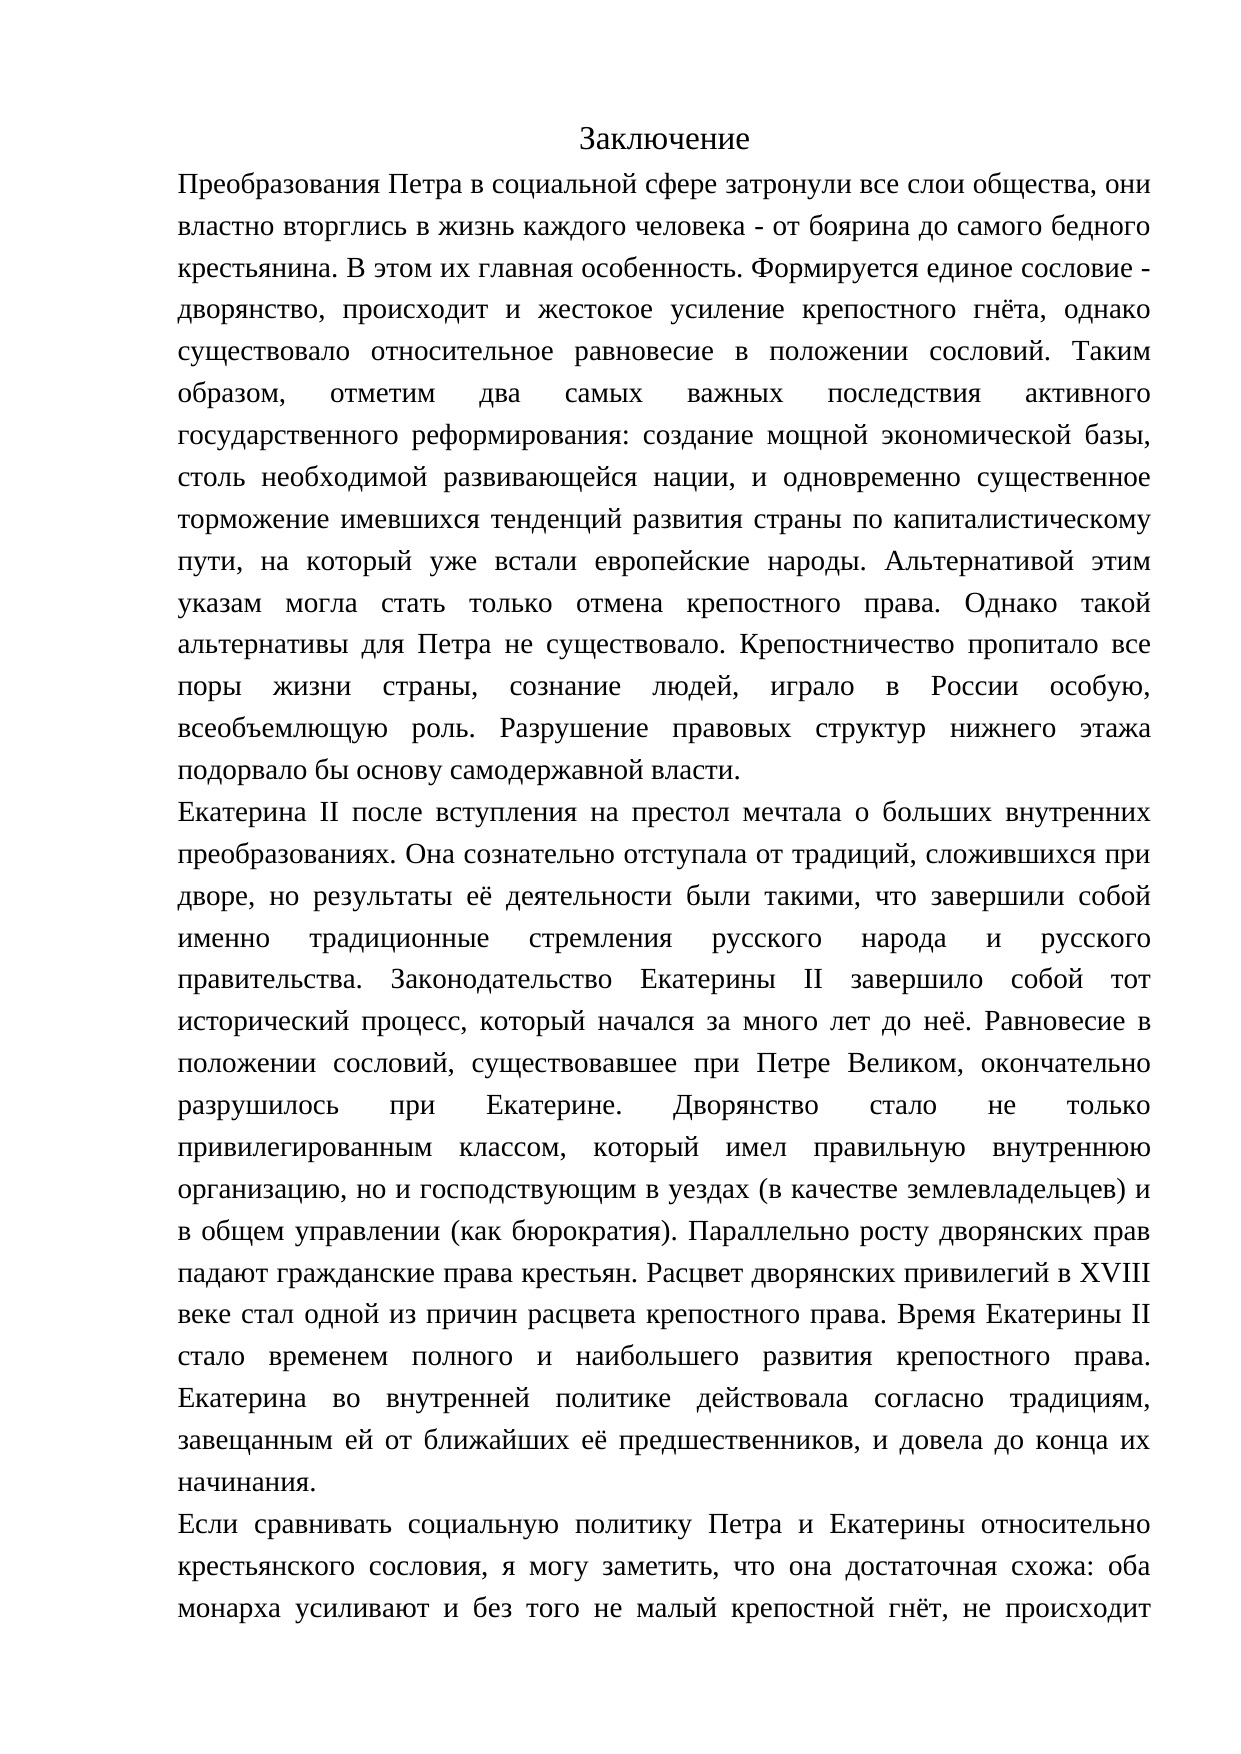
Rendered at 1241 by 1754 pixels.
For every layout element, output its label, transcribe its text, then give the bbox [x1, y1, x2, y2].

text Преобразования Петра в социальной сфере затронули все слои общества, они властно вторглись в жизнь каждого человека - от боярина до самого бедного крестьянина. В этом их главная особенность. Формируется единое сословие - дворянство, происходит и жестокое усиление крепостного гнёта, однако существовало относительное равновесие в положении сословий. Таким образом, отметим два самых важных последствия активного государственного реформирования: создание мощной экономической базы, столь необходимой развивающейся нации, и одновременно существенное торможение имевшихся тенденций развития страны по капиталистическому пути, на который уже встали европейские народы. Альтернативой этим указам могла стать только отмена крепостного права. Однако такой альтернативы для Петра не существовало. Крепостничество пропитало все поры жизни страны, сознание людей, играло в России особую, всеобъемлющую роль. Разрушение правовых структур нижнего этажа подорвало бы основу самодержавной власти. [177, 166, 1152, 786]
text Заключение [177, 118, 1152, 156]
